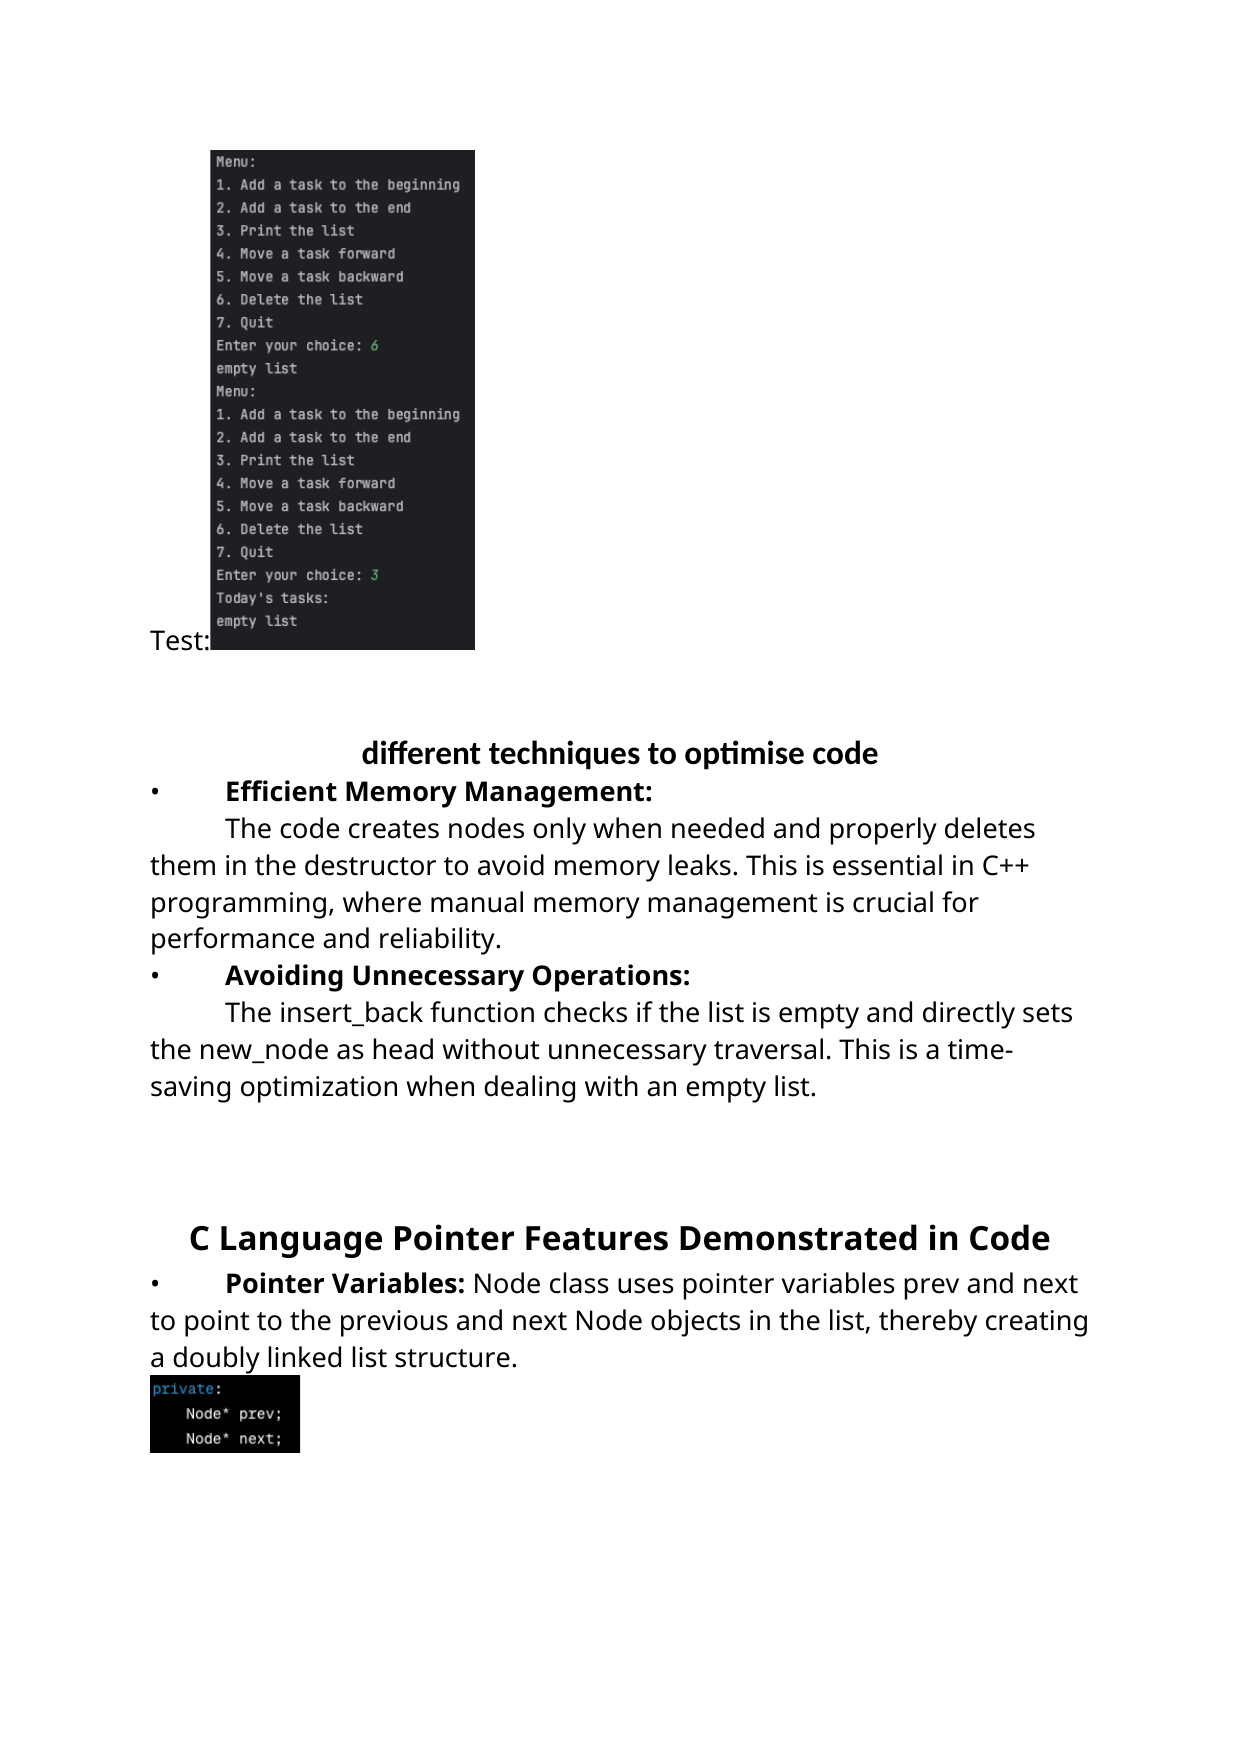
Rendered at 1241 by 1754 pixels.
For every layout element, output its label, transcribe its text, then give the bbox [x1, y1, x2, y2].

list The insert_back function checks if the list is empty and directly sets the new_node as head without unnecessary traversal. This is a time-saving optimization when dealing with an empty list. [150, 994, 1090, 1104]
list The code creates nodes only when needed and properly deletes them in the destructor to avoid memory leaks. This is essential in C++ programming, where manual memory management is crucial for performance and reliability. [150, 809, 1090, 957]
picture [210, 150, 475, 650]
picture [150, 1375, 300, 1453]
text C Language Pointer Features Demonstrated in Code [150, 1215, 1090, 1260]
text different techniques to optimise code [150, 732, 1090, 772]
list Avoiding Unnecessary Operations: [150, 957, 1090, 994]
list Efficient Memory Management: [150, 772, 1090, 809]
list Pointer Variables: Node class uses pointer variables prev and next to point to the previous and next Node objects in the list, thereby creating a doubly linked list structure. [150, 1264, 1090, 1375]
